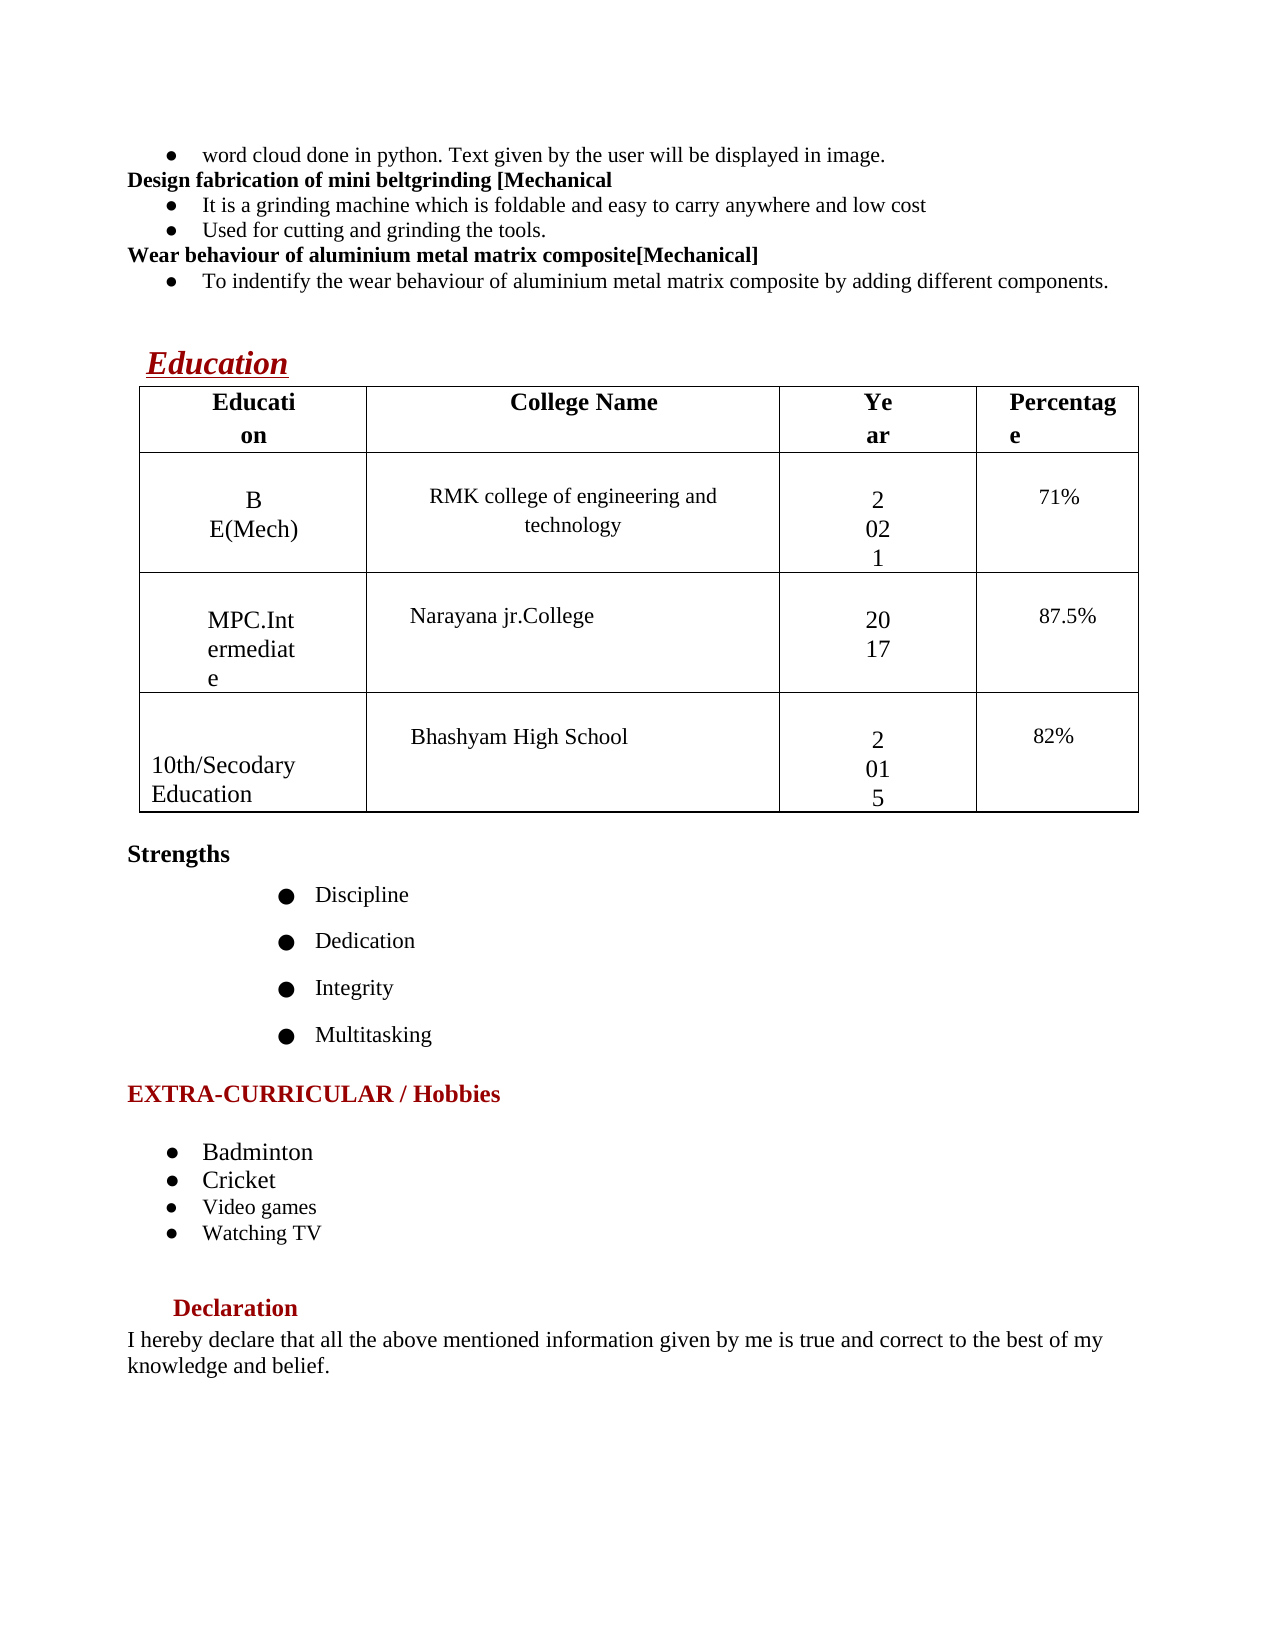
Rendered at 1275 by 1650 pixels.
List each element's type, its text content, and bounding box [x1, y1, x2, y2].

table_cell 71% [977, 453, 1138, 572]
table_cell 87.5% [977, 573, 1138, 692]
table_cell RMK college of engineering and technology [367, 453, 779, 572]
table_cell Bhashyam High School [367, 693, 779, 811]
list It is a grinding machine which is foldable and easy to carry anywhere and low cost [164, 192, 1150, 217]
list Dedication [277, 918, 1150, 961]
subtitle Education [127, 343, 1150, 382]
subtitle Declaration [150, 1293, 1150, 1322]
text I hereby declare that all the above mentioned information given by me is true and correct to the best of my knowledge and belief. [127, 1326, 1150, 1378]
list Used for cutting and grinding the tools. [164, 217, 1150, 242]
subtitle EXTRA-CURRICULAR / Hobbies [127, 1079, 1150, 1108]
table_cell BE(Mech) [140, 453, 366, 572]
table_cell MPC.Intermediate [140, 573, 366, 692]
list Discipline [277, 871, 1150, 914]
text Wear behaviour of aluminium metal matrix composite[Mechanical] [127, 242, 1150, 268]
table_cell Narayana jr.College [367, 573, 779, 692]
table_cell 2015 [780, 693, 976, 811]
list Multitasking [277, 1011, 1150, 1079]
table_cell 2021 [780, 453, 976, 572]
table_cell 82% [977, 693, 1138, 811]
table_header Percentage [977, 387, 1138, 452]
table_header Year [780, 387, 976, 452]
table_cell 2017 [780, 573, 976, 692]
list Watching TV [164, 1219, 1150, 1246]
subtitle Strengths [127, 812, 1150, 868]
table_header College Name [367, 387, 779, 452]
list Integrity [277, 965, 1150, 1007]
list word cloud done in python. Text given by the user will be displayed in image. [164, 142, 1150, 167]
text Design fabrication of mini beltgrinding [Mechanical [127, 167, 1150, 192]
subtitle Cricket [164, 1166, 1150, 1194]
list To indentify the wear behaviour of aluminium metal matrix composite by adding different components. [164, 268, 1150, 293]
subtitle Badminton [164, 1137, 1150, 1166]
list Video games [164, 1194, 1150, 1219]
table_cell 10th/Secodary Education [140, 693, 366, 811]
table_header Education [140, 387, 366, 452]
